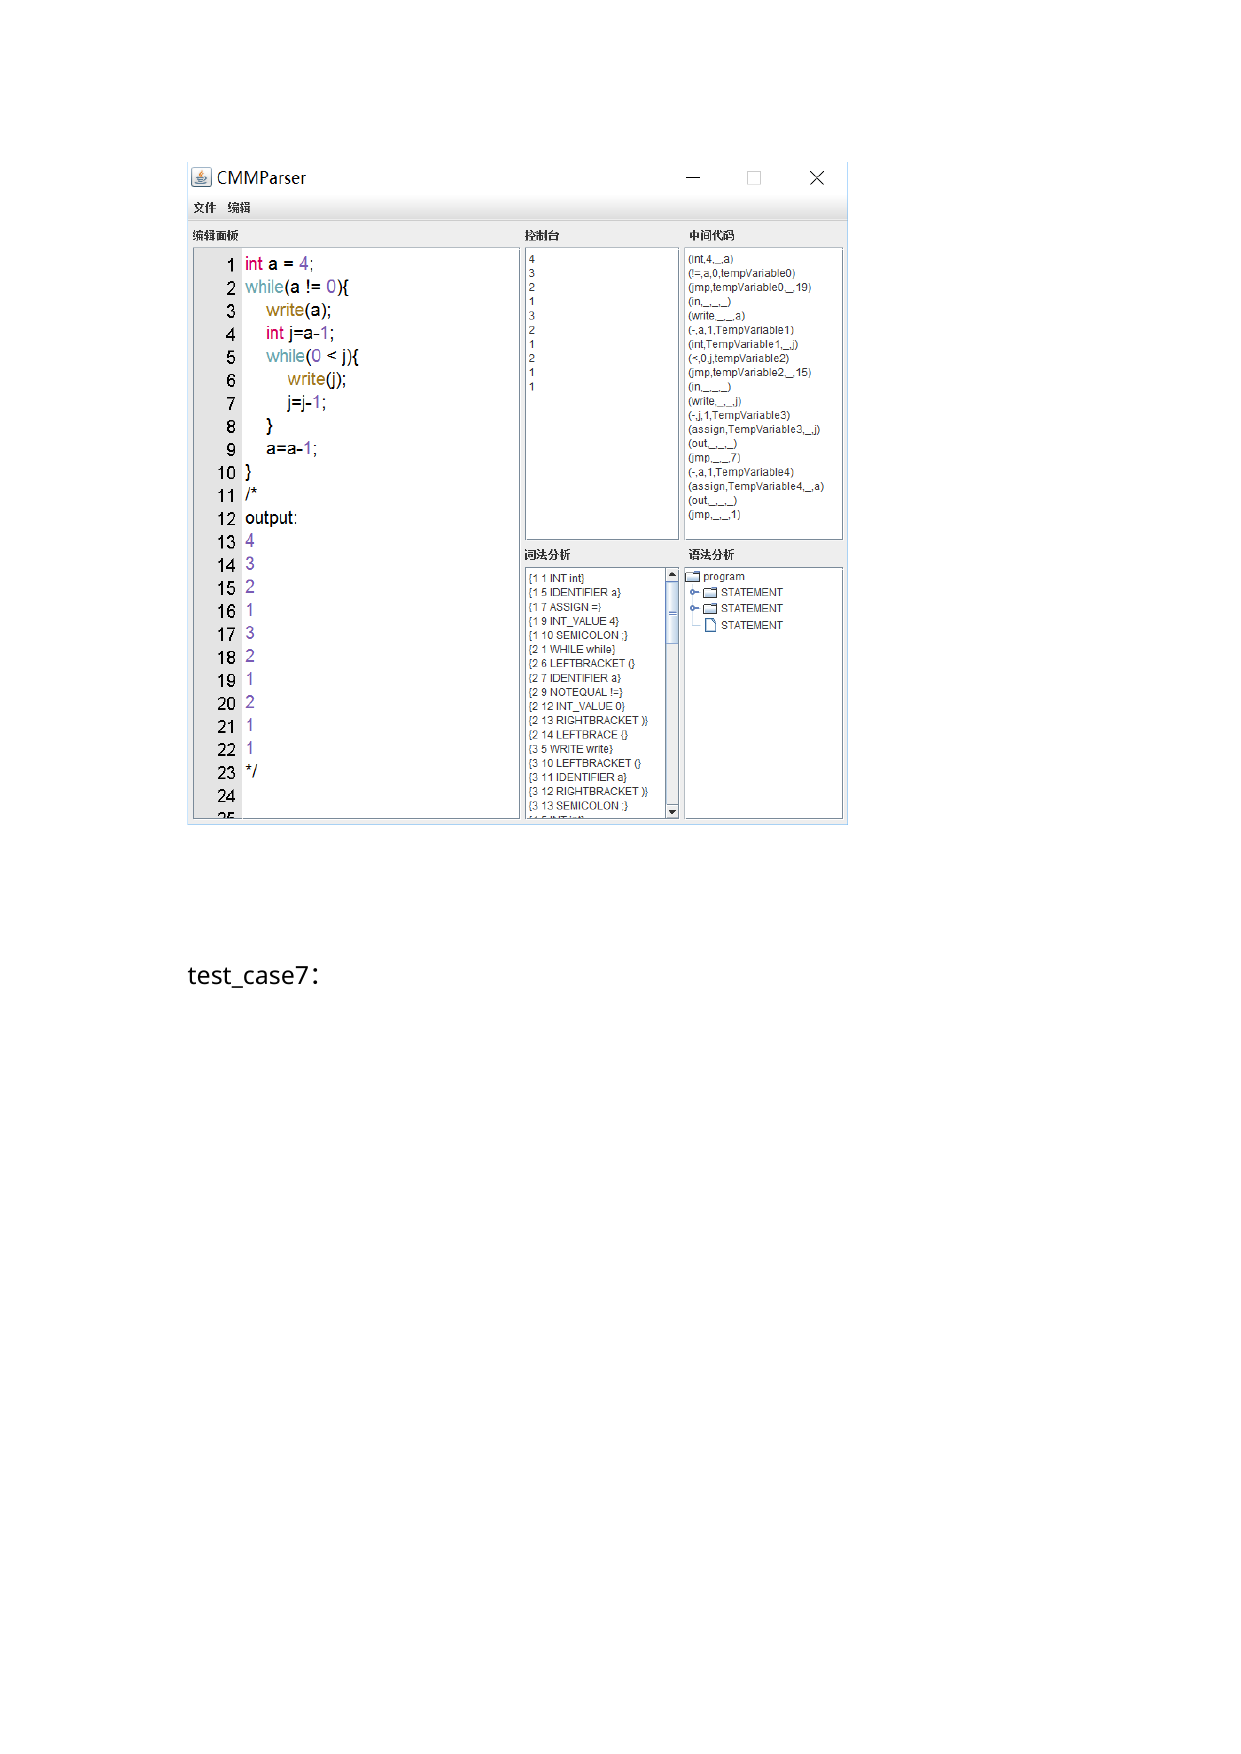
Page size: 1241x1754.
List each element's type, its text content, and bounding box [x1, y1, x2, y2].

text test_case7： [187, 941, 1053, 1006]
picture [187, 162, 848, 825]
